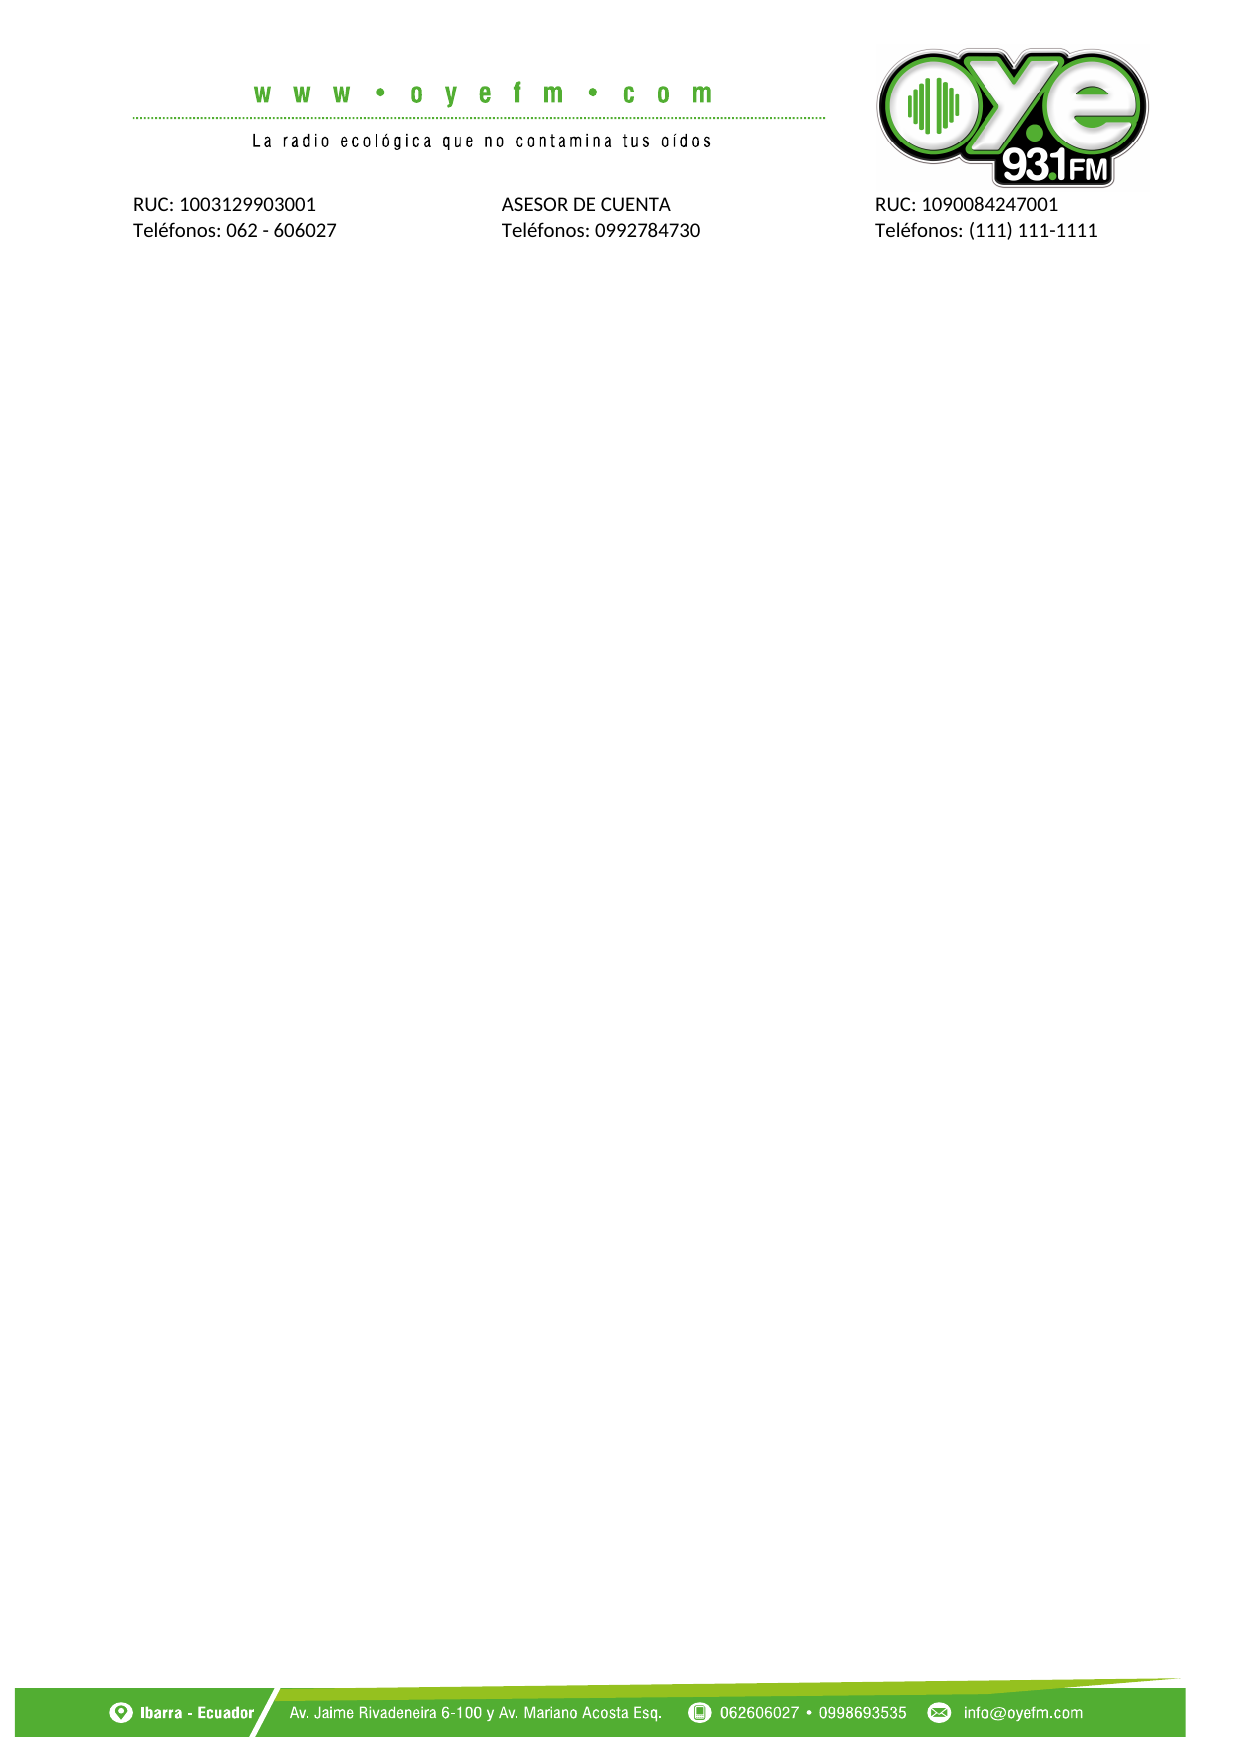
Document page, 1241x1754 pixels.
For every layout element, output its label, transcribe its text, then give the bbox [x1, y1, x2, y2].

text Teléfonos: 062 - 606027 Teléfonos: 0992784730 Teléfonos: (111) 111-1111 [133, 217, 1152, 242]
text RUC: 1003129903001 ASESOR DE CUENTA RUC: 1090084247001 [133, 191, 1152, 217]
